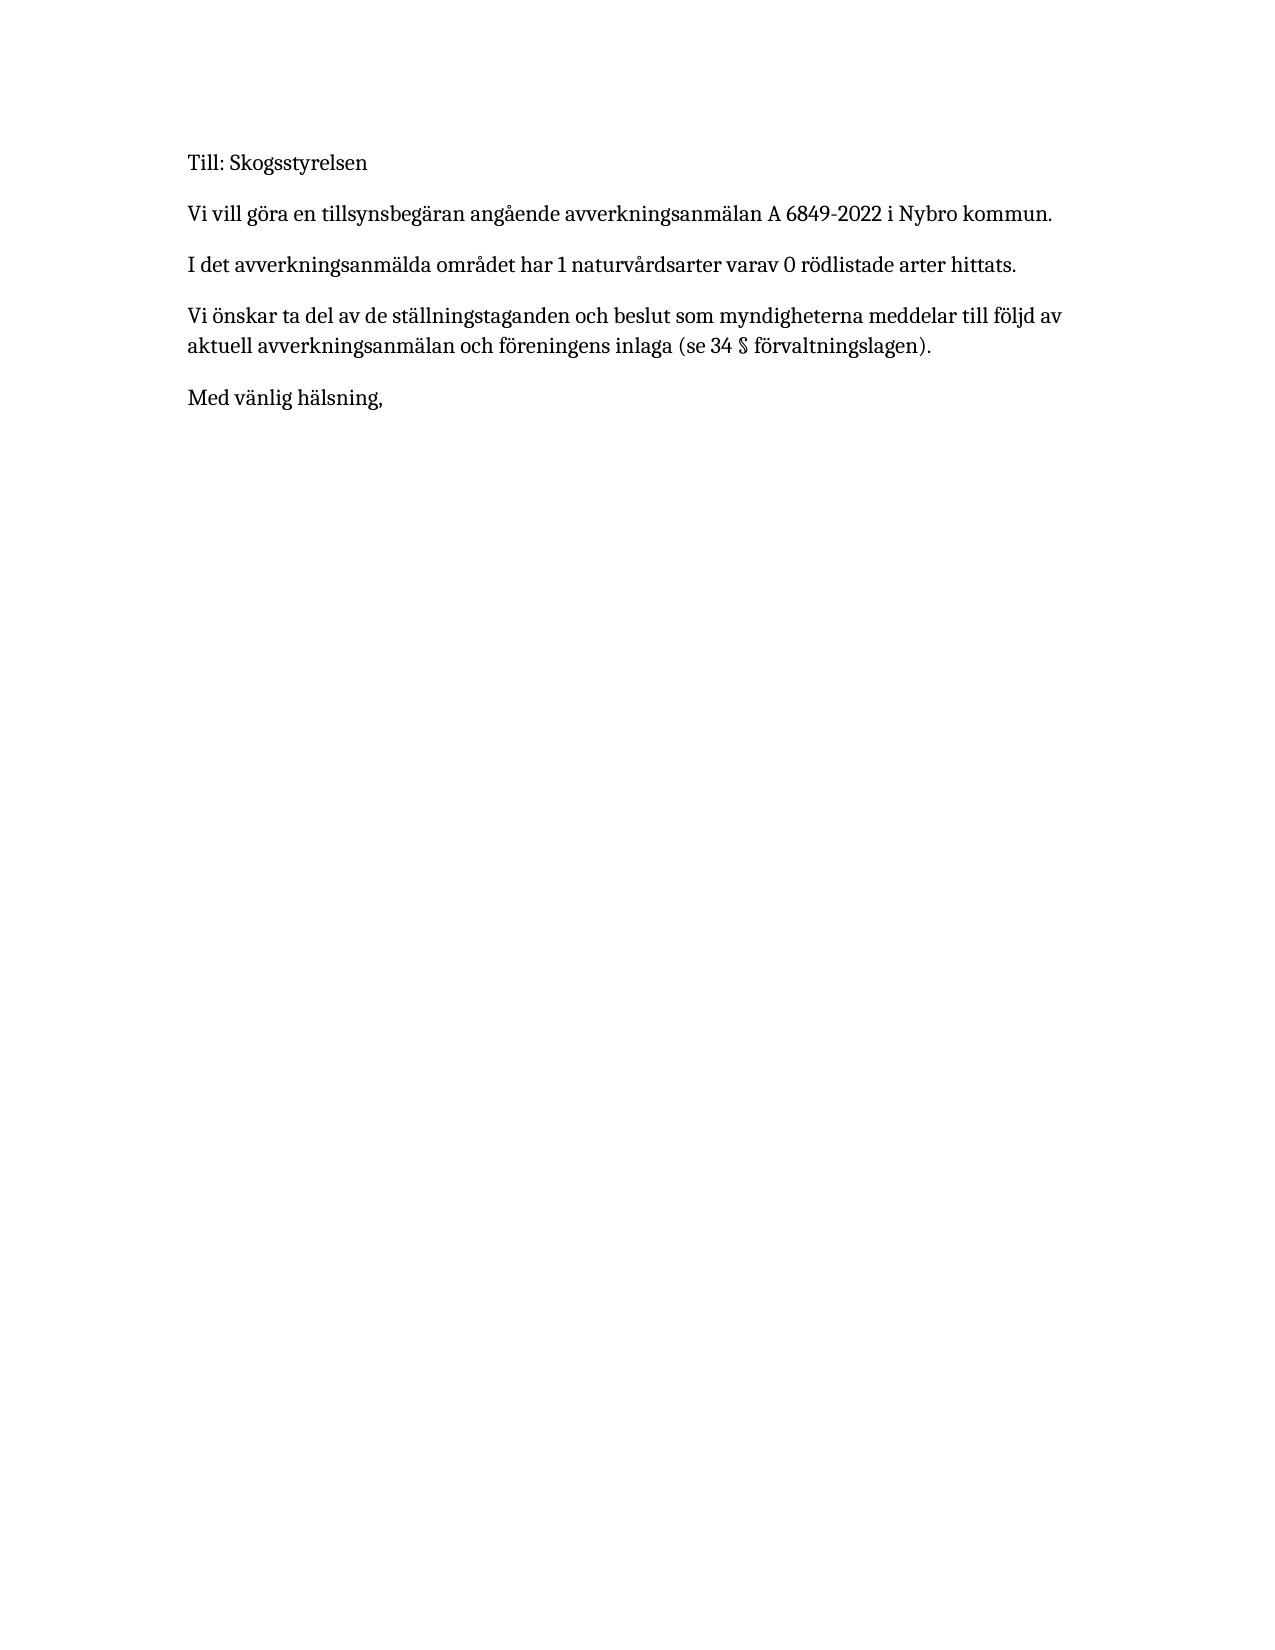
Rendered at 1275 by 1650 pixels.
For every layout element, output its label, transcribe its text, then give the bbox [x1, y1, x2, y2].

text Vi önskar ta del av de ställningstaganden och beslut som myndigheterna meddelar till följd av aktuell avverkningsanmälan och föreningens inlaga (se 34 § förvaltningslagen). [187, 303, 1087, 360]
text Vi vill göra en tillsynsbegäran angående avverkningsanmälan A 6849-2022 i Nybro kommun. [187, 201, 1087, 227]
text I det avverkningsanmälda området har 1 naturvårdsarter varav 0 rödlistade arter hittats. [187, 252, 1087, 278]
text Till: Skogsstyrelsen [187, 150, 1087, 176]
text Med vänlig hälsning, [187, 384, 1087, 441]
